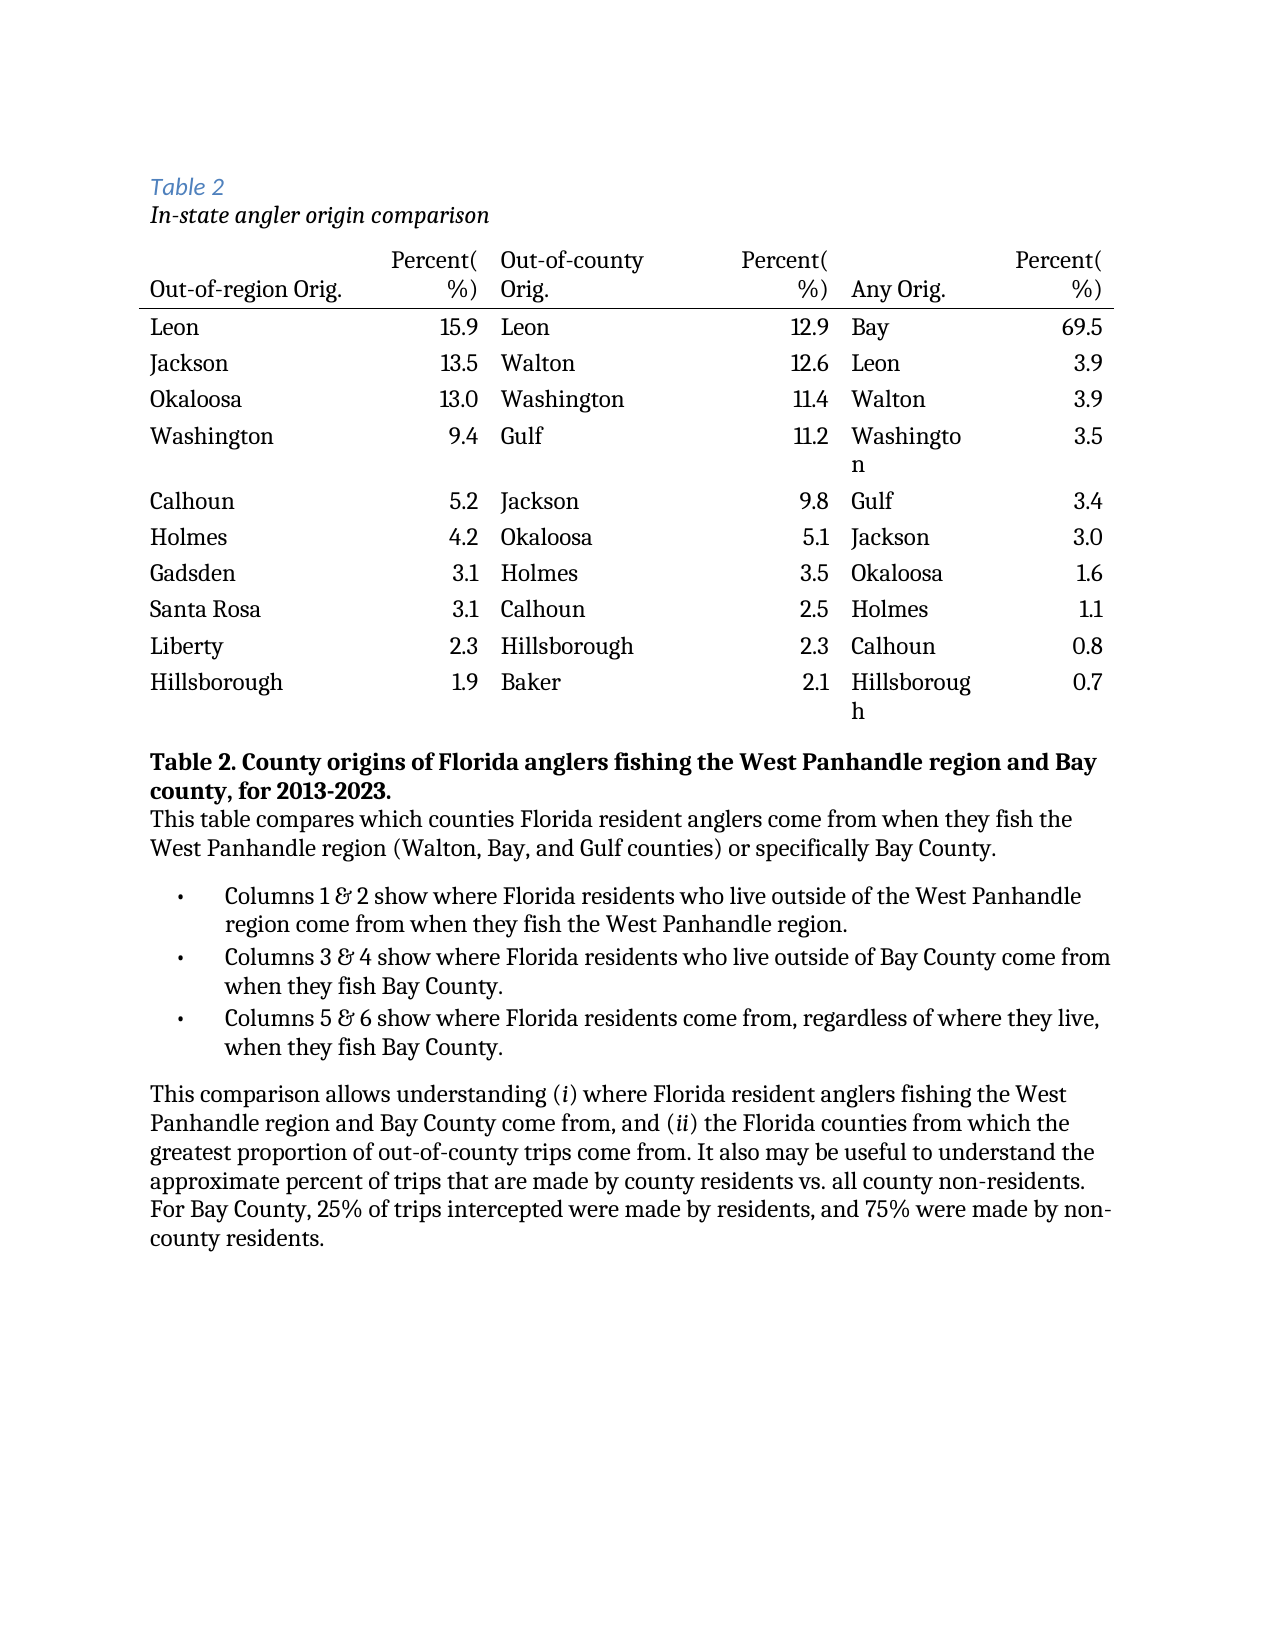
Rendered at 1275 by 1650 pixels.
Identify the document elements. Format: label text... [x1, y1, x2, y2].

table_cell 11.2 [709, 418, 840, 483]
table_header Percent(%) [358, 243, 489, 308]
table_cell Holmes [840, 592, 982, 628]
table_cell Walton [840, 382, 982, 418]
table_cell Baker [489, 664, 708, 729]
table_cell Jackson [489, 483, 708, 519]
table_cell Leon [489, 309, 708, 345]
table_cell Okaloosa [489, 519, 708, 555]
table_cell 3.9 [982, 382, 1114, 418]
table_cell 0.7 [982, 664, 1114, 729]
table_cell 3.1 [358, 592, 489, 628]
table_cell Hillsborough [139, 664, 358, 729]
table_cell Jackson [840, 519, 982, 555]
table_cell 9.4 [358, 418, 489, 483]
table_cell Leon [139, 309, 358, 345]
text Table 2. County origins of Florida anglers fishing the West Panhandle region and Bay county, for 2013-2023. This table compares which counties Florida resident anglers come from when they fish the West Panhandle region (Walton, Bay, and Gulf counties) or specifically Bay County. [150, 748, 1125, 863]
table_cell 2.1 [709, 664, 840, 729]
table_cell 1.1 [982, 592, 1114, 628]
table_cell Washington [840, 418, 982, 483]
table_cell 3.0 [982, 519, 1114, 555]
table_cell Gulf [489, 418, 708, 483]
table_cell 0.8 [982, 628, 1114, 664]
table_cell 15.9 [358, 309, 489, 345]
table_cell 2.3 [358, 628, 489, 664]
table_header Percent(%) [709, 243, 840, 308]
table_cell Liberty [139, 628, 358, 664]
table_header Percent(%) [982, 243, 1114, 308]
table_cell 2.3 [709, 628, 840, 664]
table_cell Bay [840, 309, 982, 345]
table_cell Holmes [139, 519, 358, 555]
table_cell Washington [139, 418, 358, 483]
table_cell 5.2 [358, 483, 489, 519]
text In-state angler origin comparison [150, 201, 1125, 230]
table_cell 3.9 [982, 345, 1114, 382]
table_cell 9.8 [709, 483, 840, 519]
table_cell Leon [840, 345, 982, 382]
table_cell Gadsden [139, 555, 358, 592]
text This comparison allows understanding (i) where Florida resident anglers fishing the West Panhandle region and Bay County come from, and (ii) the Florida counties from which the greatest proportion of out-of-county trips come from. It also may be useful to understand the approximate percent of trips that are made by county residents vs. all county non-residents. For Bay County, 25% of trips intercepted were made by residents, and 75% were made by non-county residents. [150, 1080, 1125, 1253]
table_cell 2.5 [709, 592, 840, 628]
table_header Any Orig. [840, 243, 982, 308]
list Columns 5 & 6 show where Florida residents come from, regardless of where they live, when they fish Bay County. [175, 1004, 1125, 1062]
table_cell 1.6 [982, 555, 1114, 592]
table_cell Calhoun [139, 483, 358, 519]
list Columns 1 & 2 show where Florida residents who live outside of the West Panhandle region come from when they fish the West Panhandle region. [175, 882, 1125, 939]
table_cell 13.0 [358, 382, 489, 418]
table_cell Santa Rosa [139, 592, 358, 628]
table_cell 4.2 [358, 519, 489, 555]
table_cell Okaloosa [139, 382, 358, 418]
table_cell Hillsborough [840, 664, 982, 729]
table_cell Jackson [139, 345, 358, 382]
table_cell Walton [489, 345, 708, 382]
table_cell 3.5 [709, 555, 840, 592]
table_cell 11.4 [709, 382, 840, 418]
table_cell Hillsborough [489, 628, 708, 664]
table_cell 69.5 [982, 309, 1114, 345]
table_cell 3.1 [358, 555, 489, 592]
table_cell 12.6 [709, 345, 840, 382]
table_cell Okaloosa [840, 555, 982, 592]
table_cell 3.4 [982, 483, 1114, 519]
list Columns 3 & 4 show where Florida residents who live outside of Bay County come from when they fish Bay County. [175, 943, 1125, 1000]
table_cell Gulf [840, 483, 982, 519]
table_cell 13.5 [358, 345, 489, 382]
table_cell Calhoun [840, 628, 982, 664]
table_cell Holmes [489, 555, 708, 592]
table_header Out-of-region Orig. [139, 243, 358, 308]
table_cell 1.9 [358, 664, 489, 729]
table_cell Washington [489, 382, 708, 418]
table_cell 12.9 [709, 309, 840, 345]
table_cell Calhoun [489, 592, 708, 628]
subtitle Table 2 [150, 171, 1125, 201]
table_cell 3.5 [982, 418, 1114, 483]
table_header Out-of-county Orig. [489, 243, 708, 308]
table_cell 5.1 [709, 519, 840, 555]
